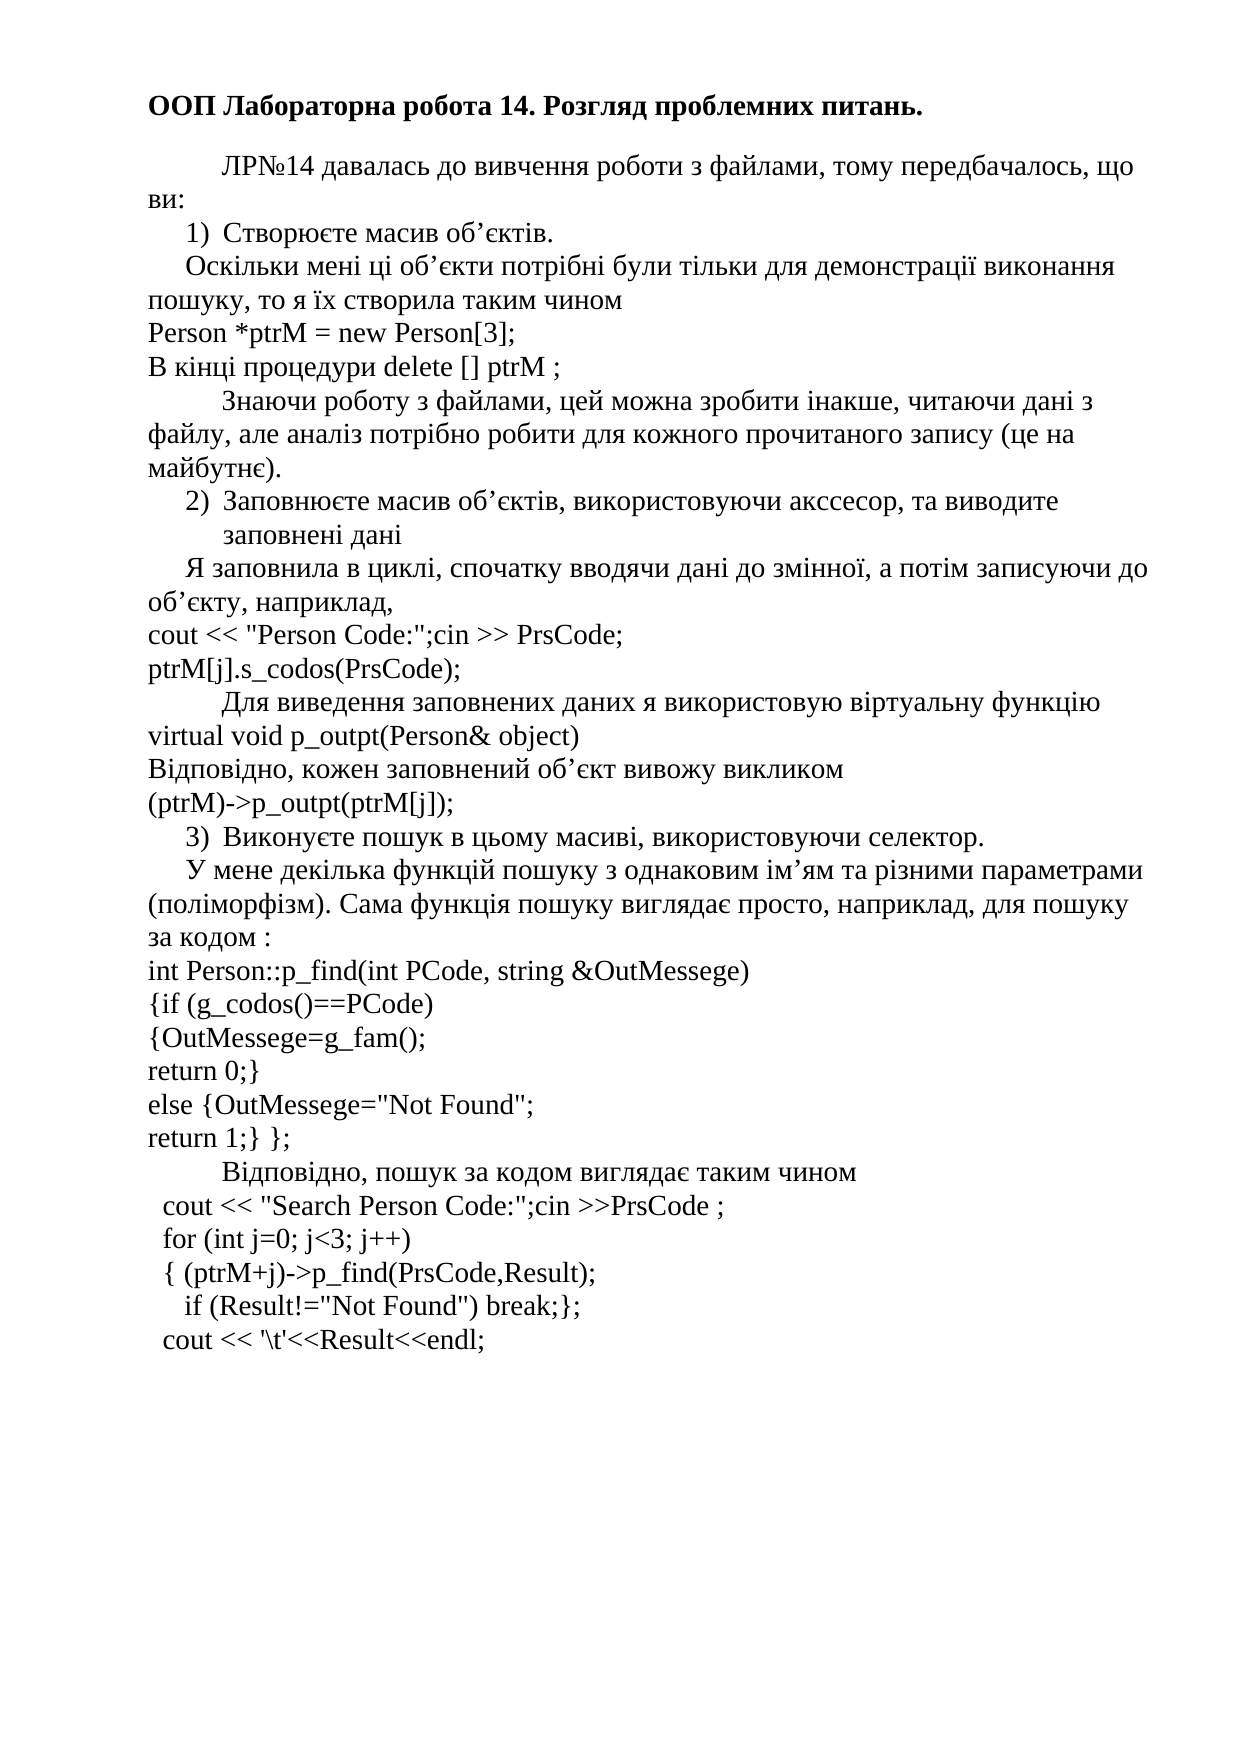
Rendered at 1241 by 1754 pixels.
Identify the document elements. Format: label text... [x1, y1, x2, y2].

text ООП Лабораторна робота 14. Розгляд проблемних питань. [148, 88, 1152, 122]
text (ptrM)->p_outpt(ptrM[j]); [148, 785, 1152, 819]
text virtual void p_outpt(Person& object) [148, 718, 1152, 752]
text У мене декілька функцій пошуку з однаковим ім’ям та різними параметрами (поліморфізм). Сама функція пошуку виглядає просто, наприклад, для пошуку за кодом : [148, 852, 1152, 953]
text return 1;} }; [148, 1121, 1152, 1154]
text Відповідно, пошук за кодом виглядає таким чином [148, 1154, 1152, 1188]
text {if (g_codos()==PCode) [148, 986, 1152, 1020]
list Створюєте масив об’єктів. [185, 215, 1152, 248]
text ptrM[j].s_codos(PrsCode); [148, 651, 1152, 684]
text Person *ptrM = new Person[3]; [148, 316, 1152, 349]
text if (Result!="Not Found") break;}; [148, 1288, 1152, 1322]
list Виконуєте пошук в цьому масиві, використовуючи селектор. [185, 819, 1152, 852]
text Відповідно, кожен заповнений об’єкт вивожу викликом [148, 752, 1152, 785]
text int Person::p_find(int PCode, string &OutMessege) [148, 953, 1152, 986]
text for (int j=0; j<3; j++) [148, 1221, 1152, 1255]
text else {OutMessege="Not Found"; [148, 1087, 1152, 1121]
text {OutMessege=g_fam(); [148, 1020, 1152, 1053]
list Заповнюєте масив об’єктів, використовуючи акссесор, та виводите заповнені дані [185, 483, 1152, 550]
text В кінці процедури delete [] ptrM ; [148, 349, 1152, 383]
text Оскільки мені ці об’єкти потрібні були тільки для демонстрації виконання пошуку, то я їх створила таким чином [148, 248, 1152, 316]
text cout << "Search Person Code:";cin >>PrsCode ; [148, 1188, 1152, 1221]
text return 0;} [148, 1053, 1152, 1087]
text cout << "Person Code:";cin >> PrsCode; [148, 617, 1152, 651]
text { (ptrM+j)->p_find(PrsCode,Result); [148, 1255, 1152, 1288]
text Знаючи роботу з файлами, цей можна зробити інакше, читаючи дані з файлу, але аналіз потрібно робити для кожного прочитаного запису (це на майбутнє). [148, 383, 1152, 483]
text ЛР№14 давалась до вивчення роботи з файлами, тому передбачалось, що ви: [148, 148, 1152, 215]
text Я заповнила в циклі, спочатку вводячи дані до змінної, а потім записуючи до об’єкту, наприклад, [148, 550, 1152, 617]
text cout << '\t'<<Result<<endl; [148, 1322, 1152, 1355]
text Для виведення заповнених даних я використовую віртуальну функцію [148, 684, 1152, 718]
